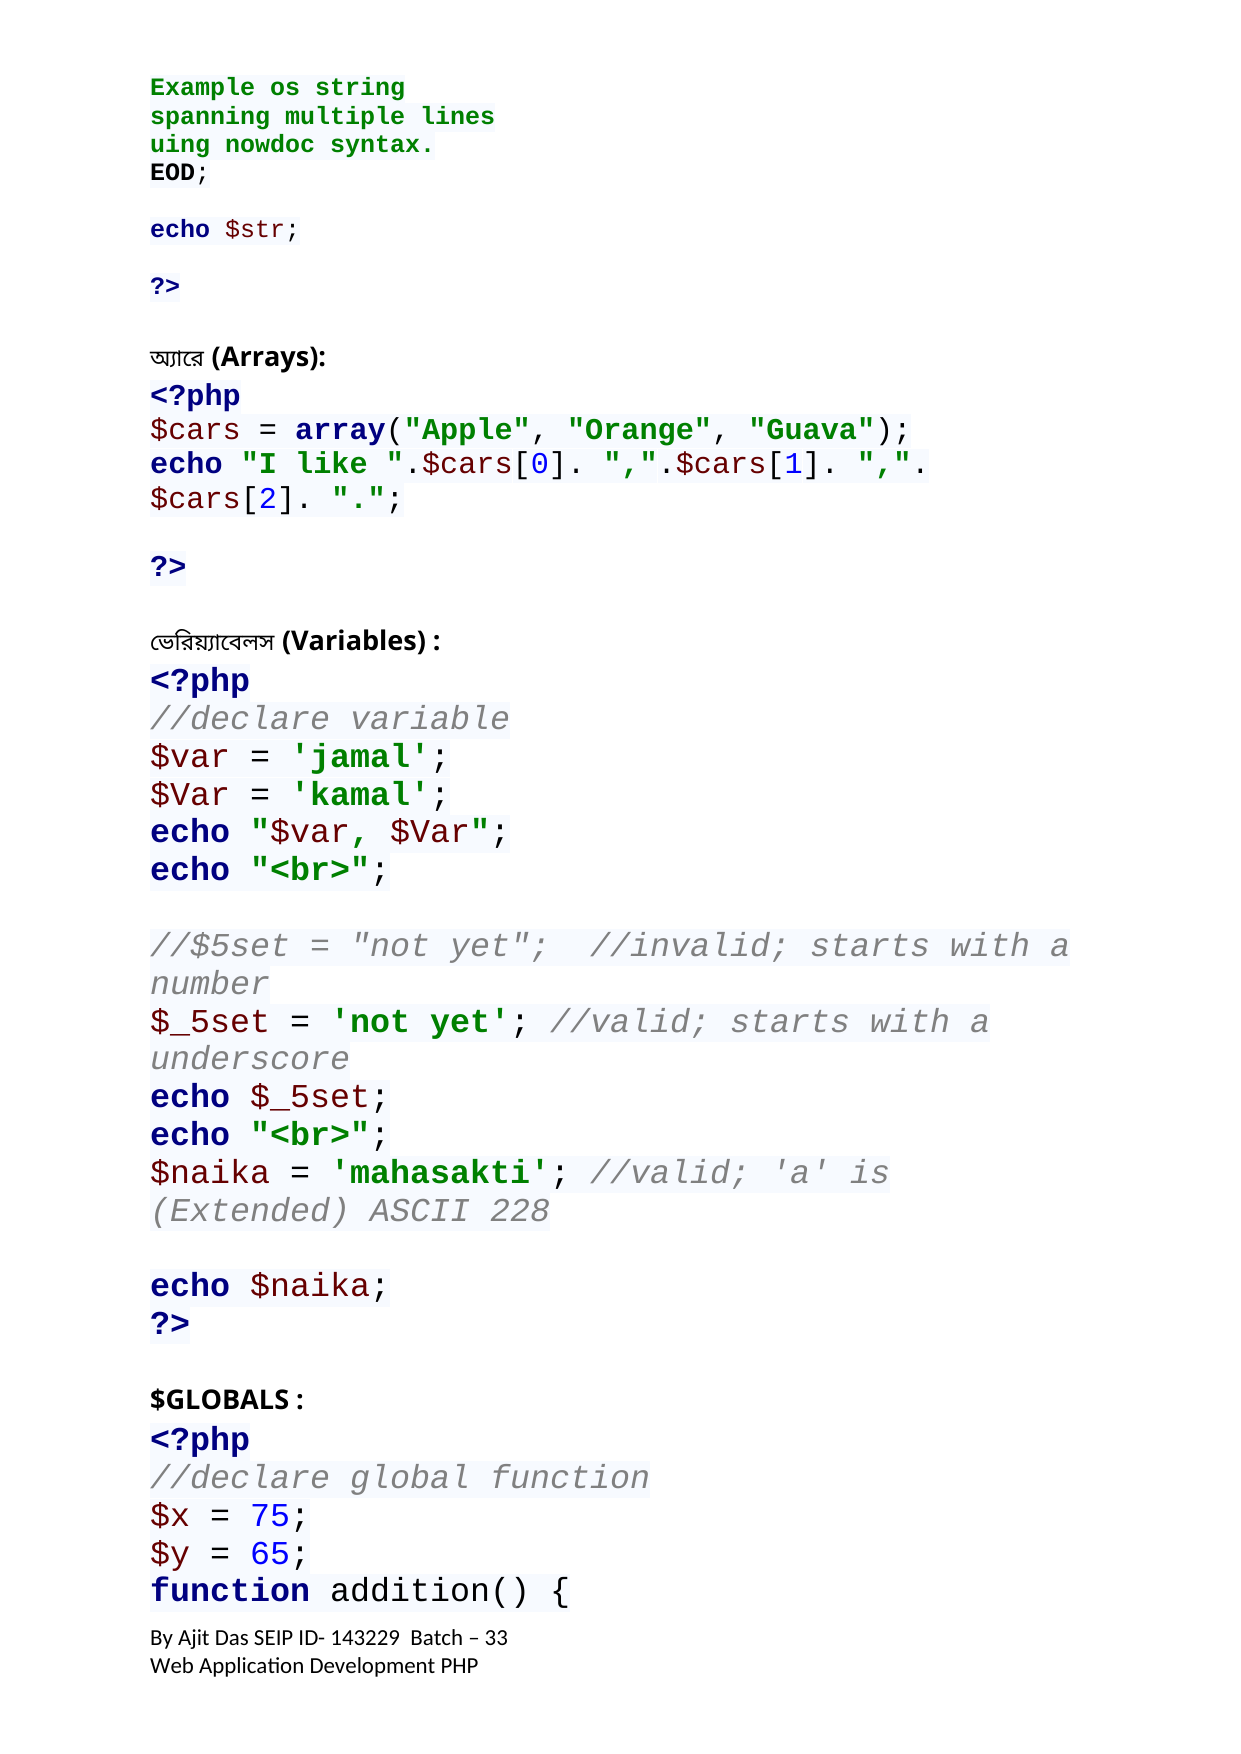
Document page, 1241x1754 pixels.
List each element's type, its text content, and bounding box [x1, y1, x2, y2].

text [150, 1423, 1090, 1612]
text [150, 75, 1090, 302]
text $GLOBALS : [150, 1381, 1090, 1417]
text <?php //declare variable $var = 'jamal'; $Var = 'kamal'; echo "$var, $Var"; echo "<br>"; //$5set = "not yet"; //invalid; starts with a number $_5set = 'not yet'; //valid; starts with a underscore echo $_5set; echo "<br>"; $naika = 'mahasakti'; //valid; 'a' is (Extended) ASCII 228 echo $naika; ?> [150, 664, 1090, 1344]
text <?php $cars = array("Apple", "Orange", "Guava"); echo "I like ".$cars[0]. ",".$cars[1]. ",".$cars[2]. "."; ?> [150, 380, 1090, 586]
text ভেরিয়্যাবেলস (Variables) : [150, 622, 1090, 658]
text অ্যারে (Arrays): [150, 338, 1090, 374]
